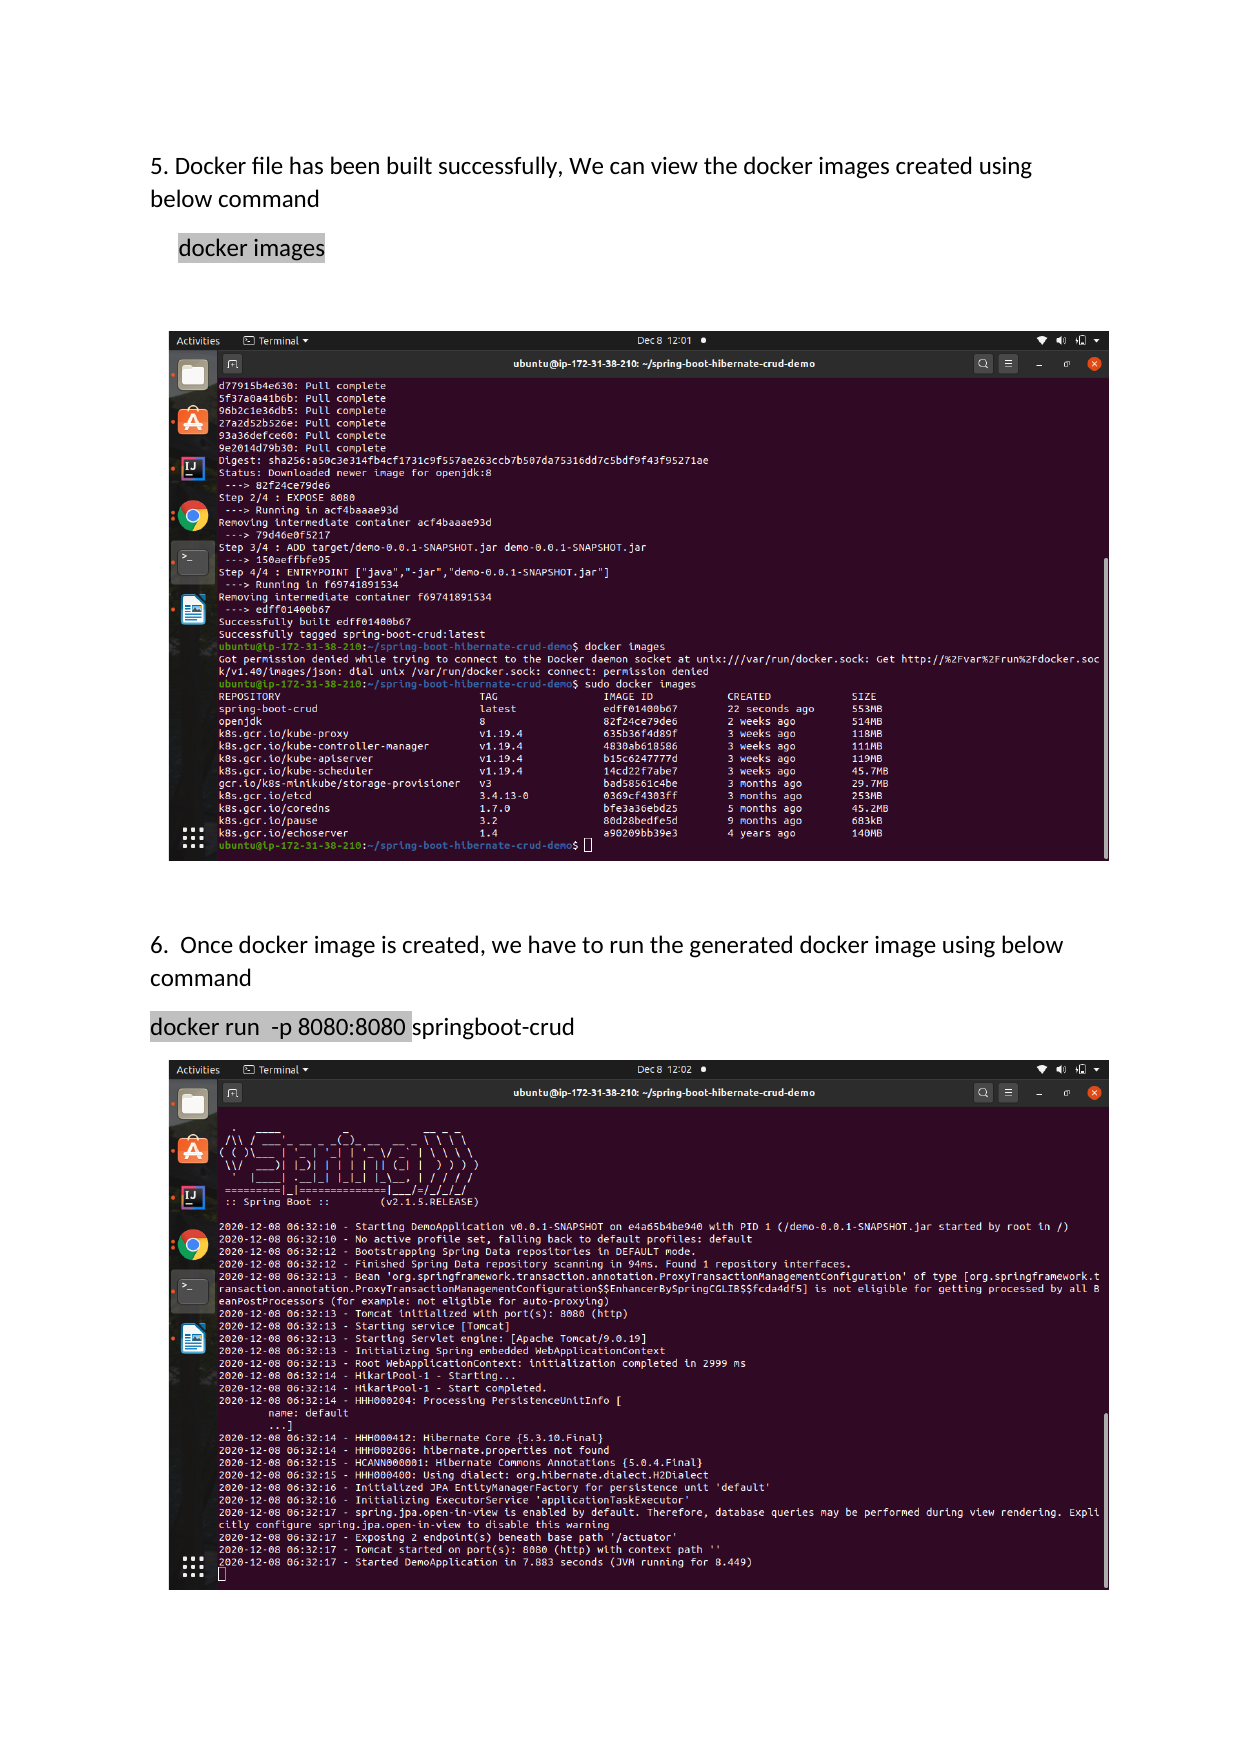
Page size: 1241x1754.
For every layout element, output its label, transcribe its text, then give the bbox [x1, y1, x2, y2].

text 6. Once docker image is created, we have to run the generated docker image using below command [150, 929, 1090, 992]
text docker run -p 8080:8080 springboot-crud [412, 1011, 1090, 1042]
text 5. Docker file has been built successfully, We can view the docker images created using below command [150, 150, 1090, 213]
text docker images [150, 232, 1090, 263]
